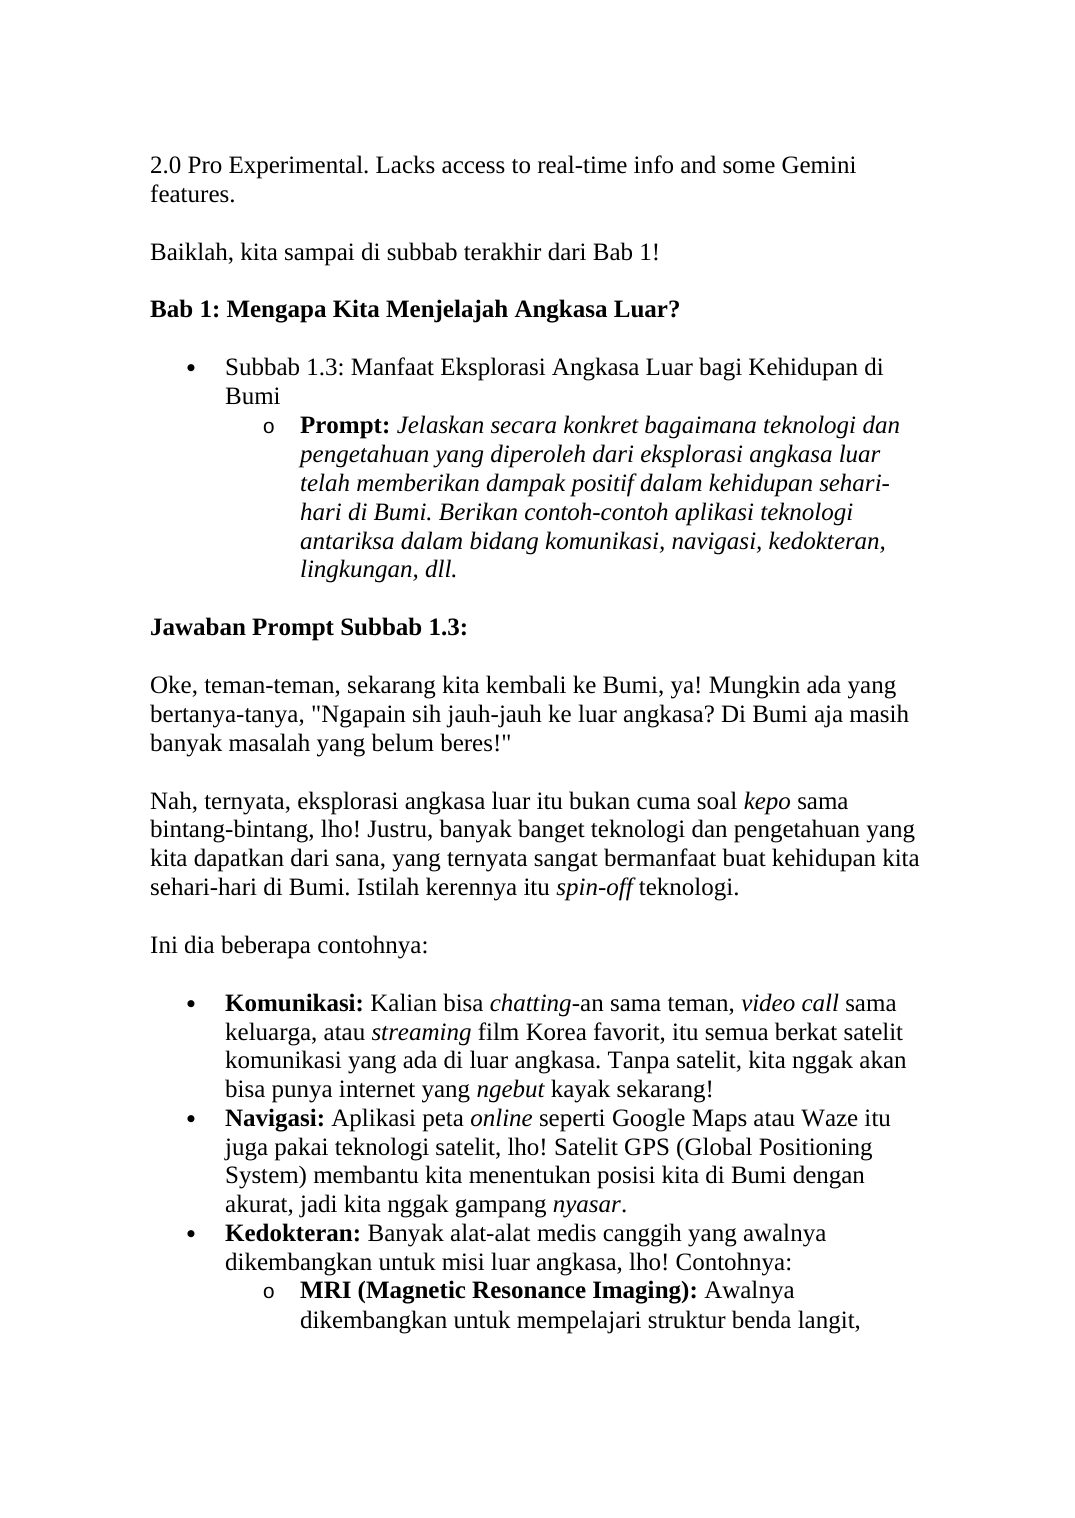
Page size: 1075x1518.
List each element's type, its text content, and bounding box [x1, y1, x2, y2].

list Kedokteran: Banyak alat-alat medis canggih yang awalnya dikembangkan untuk misi luar angkasa, lho! Contohnya: [187, 1218, 925, 1275]
list Subbab 1.3: Manfaat Eksplorasi Angkasa Luar bagi Kehidupan di Bumi [187, 352, 925, 410]
text Ini dia beberapa contohnya: [150, 930, 925, 959]
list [262, 1275, 925, 1334]
text 2.0 Pro Experimental. Lacks access to real-time info and some Gemini features. [150, 150, 925, 207]
text Baiklah, kita sampai di subbab terakhir dari Bab 1! [150, 237, 925, 265]
list Prompt: Jelaskan secara konkret bagaimana teknologi dan pengetahuan yang diperoleh dari eksplorasi angkasa luar telah memberikan dampak positif dalam kehidupan sehari-hari di Bumi. Berikan contoh-contoh aplikasi teknologi antariksa dalam bidang komunikasi, navigasi, kedokteran, lingkungan, dll. [262, 410, 925, 583]
text Nah, ternyata, eksplorasi angkasa luar itu bukan cuma soal kepo sama bintang-bintang, lho! Justru, banyak banget teknologi dan pengetahuan yang kita dapatkan dari sana, yang ternyata sangat bermanfaat buat kehidupan kita sehari-hari di Bumi. Istilah kerennya itu spin-off teknologi. [150, 786, 925, 901]
list Navigasi: Aplikasi peta online seperti Google Maps atau Waze itu juga pakai teknologi satelit, lho! Satelit GPS (Global Positioning System) membantu kita menentukan posisi kita di Bumi dengan akurat, jadi kita nggak gampang nyasar. [187, 1103, 925, 1218]
text Bab 1: Mengapa Kita Menjelajah Angkasa Luar? [150, 294, 925, 323]
list Komunikasi: Kalian bisa chatting-an sama teman, video call sama keluarga, atau streaming film Korea favorit, itu semua berkat satelit komunikasi yang ada di luar angkasa. Tanpa satelit, kita nggak akan bisa punya internet yang ngebut kayak sekarang! [187, 988, 925, 1103]
text Jawaban Prompt Subbab 1.3: [150, 612, 925, 641]
text Oke, teman-teman, sekarang kita kembali ke Bumi, ya! Mungkin ada yang bertanya-tanya, "Ngapain sih jauh-jauh ke luar angkasa? Di Bumi aja masih banyak masalah yang belum beres!" [150, 670, 925, 757]
